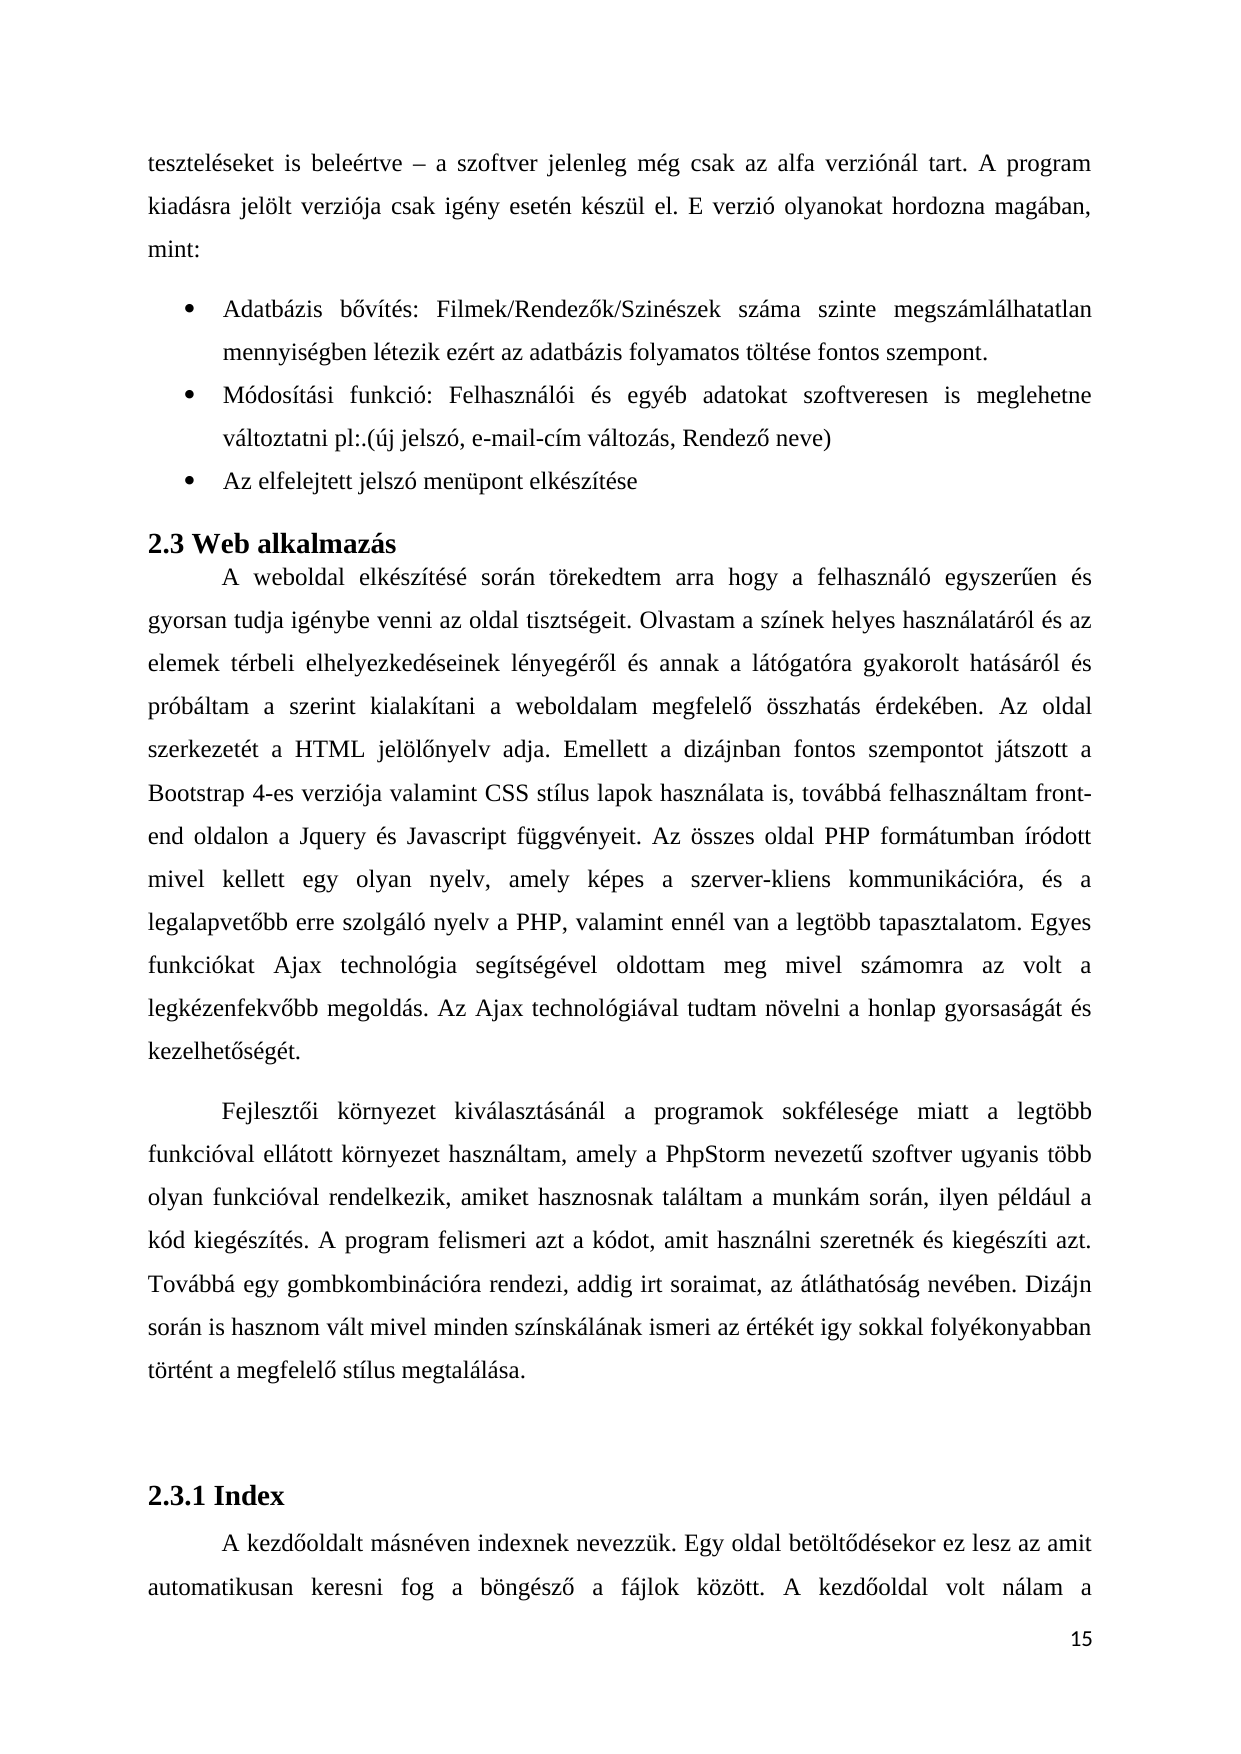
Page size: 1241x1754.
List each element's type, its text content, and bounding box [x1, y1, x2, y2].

list Módosítási funkció: Felhasználói és egyéb adatokat szoftveresen is meglehetne változtatni pl:.(új jelszó, e-mail-cím változás, Rendező neve) [185, 380, 1093, 452]
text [148, 148, 1093, 263]
text Fejlesztői környezet kiválasztásánál a programok sokfélesége miatt a legtöbb funkcióval ellátott környezet használtam, amely a PhpStorm nevezetű szoftver ugyanis több olyan funkcióval rendelkezik, amiket hasznosnak találtam a munkám során, ilyen például a kód kiegészítés. A program felismeri azt a kódot, amit használni szeretnék és kiegészíti azt. Továbbá egy gombkombinációra rendezi, addig irt soraimat, az átláthatóság nevében. Dizájn során is hasznom vált mivel minden színskálának ismeri az értékét igy sokkal folyékonyabban történt a megfelelő stílus megtalálása. [148, 1096, 1093, 1384]
list Adatbázis bővítés: Filmek/Rendezők/Szinészek száma szinte megszámlálhatatlan mennyiségben létezik ezért az adatbázis folyamatos töltése fontos szempont. [185, 294, 1093, 366]
subtitle 2.3 Web alkalmazás [148, 526, 1093, 559]
text A weboldal elkészítésé során törekedtem arra hogy a felhasználó egyszerűen és gyorsan tudja igénybe venni az oldal tisztségeit. Olvastam a színek helyes használatáról és az elemek térbeli elhelyezkedéseinek lényegéről és annak a látógatóra gyakorolt hatásáról és próbáltam a szerint kialakítani a weboldalam megfelelő összhatás érdekében. Az oldal szerkezetét a HTML jelölőnyelv adja. Emellett a dizájnban fontos szempontot játszott a Bootstrap 4-es verziója valamint CSS stílus lapok használata is, továbbá felhasználtam front-end oldalon a Jquery és Javascript függvényeit. Az összes oldal PHP formátumban íródott mivel kellett egy olyan nyelv, amely képes a szerver-kliens kommunikációra, és a legalapvetőbb erre szolgáló nyelv a PHP, valamint ennél van a legtöbb tapasztalatom. Egyes funkciókat Ajax technológia segítségével oldottam meg mivel számomra az volt a legkézenfekvőbb megoldás. Az Ajax technológiával tudtam növelni a honlap gyorsaságát és kezelhetőségét. [148, 562, 1093, 1065]
list Az elfelejtett jelszó menüpont elkészítése [185, 466, 1093, 495]
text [148, 1528, 1093, 1600]
subtitle 2.3.1 Index [148, 1478, 1093, 1512]
